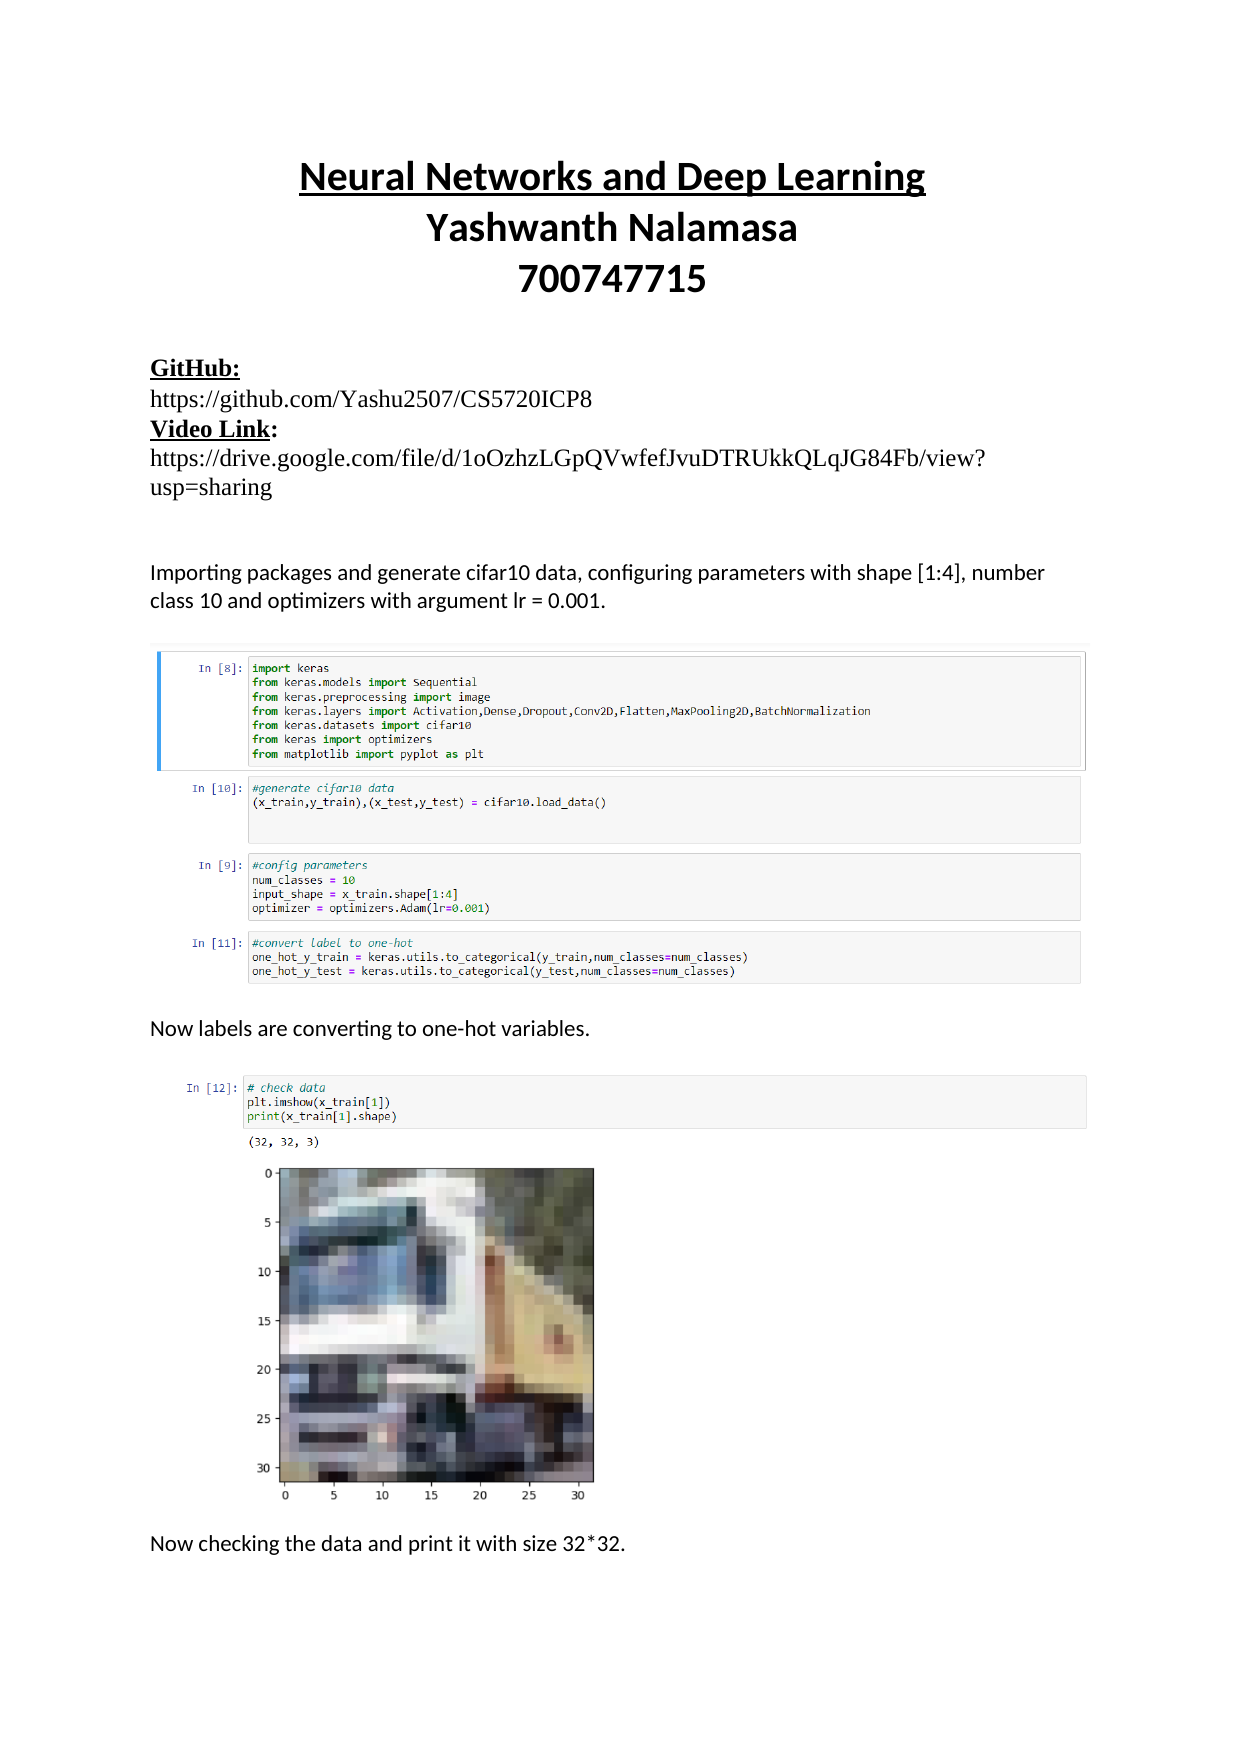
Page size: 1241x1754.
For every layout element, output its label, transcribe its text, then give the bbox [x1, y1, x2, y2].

text Yashwanth Nalamasa [150, 201, 1074, 252]
text https://drive.google.com/file/d/1oOzhzLGpQVwfefJvuDTRUkkQLqJG84Fb/view?usp=sharing [150, 443, 1074, 501]
text 700747715 [150, 252, 1074, 302]
text https://github.com/Yashu2507/CS5720ICP8 [150, 384, 1085, 413]
text Now checking the data and print it with size 32*32. [150, 1529, 1074, 1557]
picture [150, 1069, 1091, 1502]
text Neural Networks and Deep Learning [150, 150, 1074, 201]
text GitHub: [150, 353, 1085, 382]
text Now labels are converting to one-hot variables. [150, 1014, 1074, 1042]
text Video Link: [150, 414, 1074, 443]
picture [150, 643, 1091, 986]
text Importing packages and generate cifar10 data, configuring parameters with shape [1:4], number class 10 and optimizers with argument lr = 0.001. [150, 558, 1074, 614]
